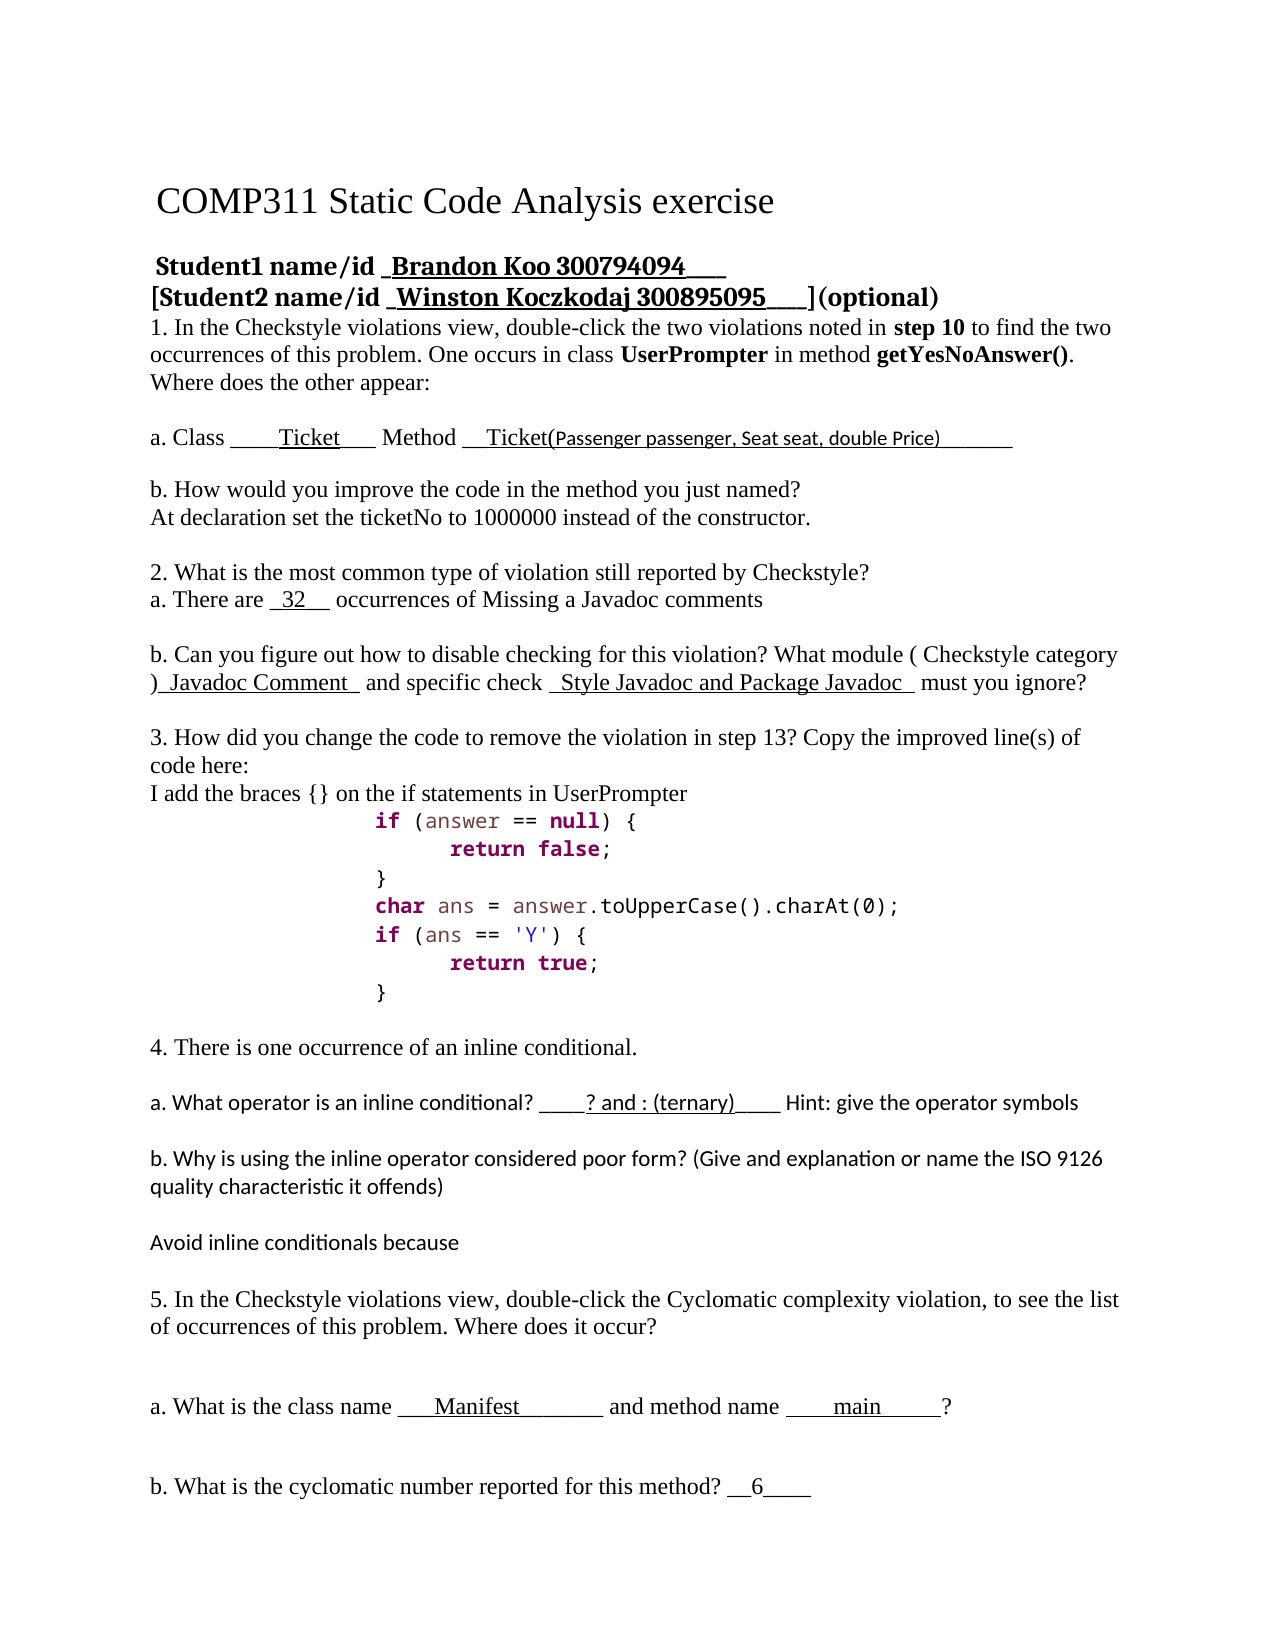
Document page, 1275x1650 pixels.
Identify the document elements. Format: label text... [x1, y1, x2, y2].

text b. Why is using the inline operator considered poor form? (Give and explanation or name the ISO 9126 quality characteristic it offends) [150, 1144, 1125, 1201]
text a. What is the class name ___Manifest_______ and method name main ? [150, 1392, 1125, 1420]
text } [150, 863, 1125, 891]
text if (ans == 'Y') { [150, 920, 1125, 948]
text 3. How did you change the code to remove the violation in step 13? Copy the improved line(s) of code here: [150, 723, 1125, 778]
text a. There are _32__ occurrences of Missing a Javadoc comments [150, 585, 1125, 613]
text 4. There is one occurrence of an inline conditional. [150, 1033, 1125, 1060]
text COMP311 Static Code Analysis exercise [150, 179, 1125, 222]
text return true; [150, 948, 1125, 977]
text if (answer == null) { [300, 806, 1125, 834]
text b. How would you improve the code in the method you just named? [150, 475, 1125, 502]
text Avoid inline conditionals because [150, 1228, 1125, 1257]
text return false; [150, 834, 1125, 863]
text } [150, 977, 1125, 1005]
text a. What operator is an inline conditional? ____? and : (ternary)____ Hint: give the operator symbols [150, 1088, 1125, 1116]
text I add the braces {} on the if statements in UserPrompter [150, 778, 1125, 806]
text Student1 name/id _Brandon Koo 300794094____ [150, 251, 1125, 282]
text [Student2 name/id _Winston Koczkodaj 300895095____](optional) [150, 282, 1125, 313]
text 2. What is the most common type of violation still reported by Checkstyle? [150, 558, 1125, 585]
text b. What is the cyclomatic number reported for this method? __6____ [150, 1472, 1125, 1500]
text 5. In the Checkstyle violations view, double-click the Cyclomatic complexity violation, to see the list of occurrences of this problem. Where does it occur? [150, 1284, 1125, 1340]
text At declaration set the ticketNo to 1000000 instead of the constructor. [150, 502, 1125, 530]
text b. Can you figure out how to disable checking for this violation? What module ( Checkstyle category )_Javadoc Comment_ and specific check Style Javadoc and Package Javadoc must you ignore? [150, 641, 1125, 696]
text char ans = answer.toUpperCase().charAt(0); [150, 891, 1125, 920]
text 1. In the Checkstyle violations view, double-click the two violations noted in step 10 to find the two occurrences of this problem. One occurs in class UserPrompter in method getYesNoAnswer(). Where does the other appear: [150, 313, 1125, 396]
text a. Class ____Ticket___ Method __Ticket(Passenger passenger, Seat seat, double Price)______ [150, 423, 1125, 451]
